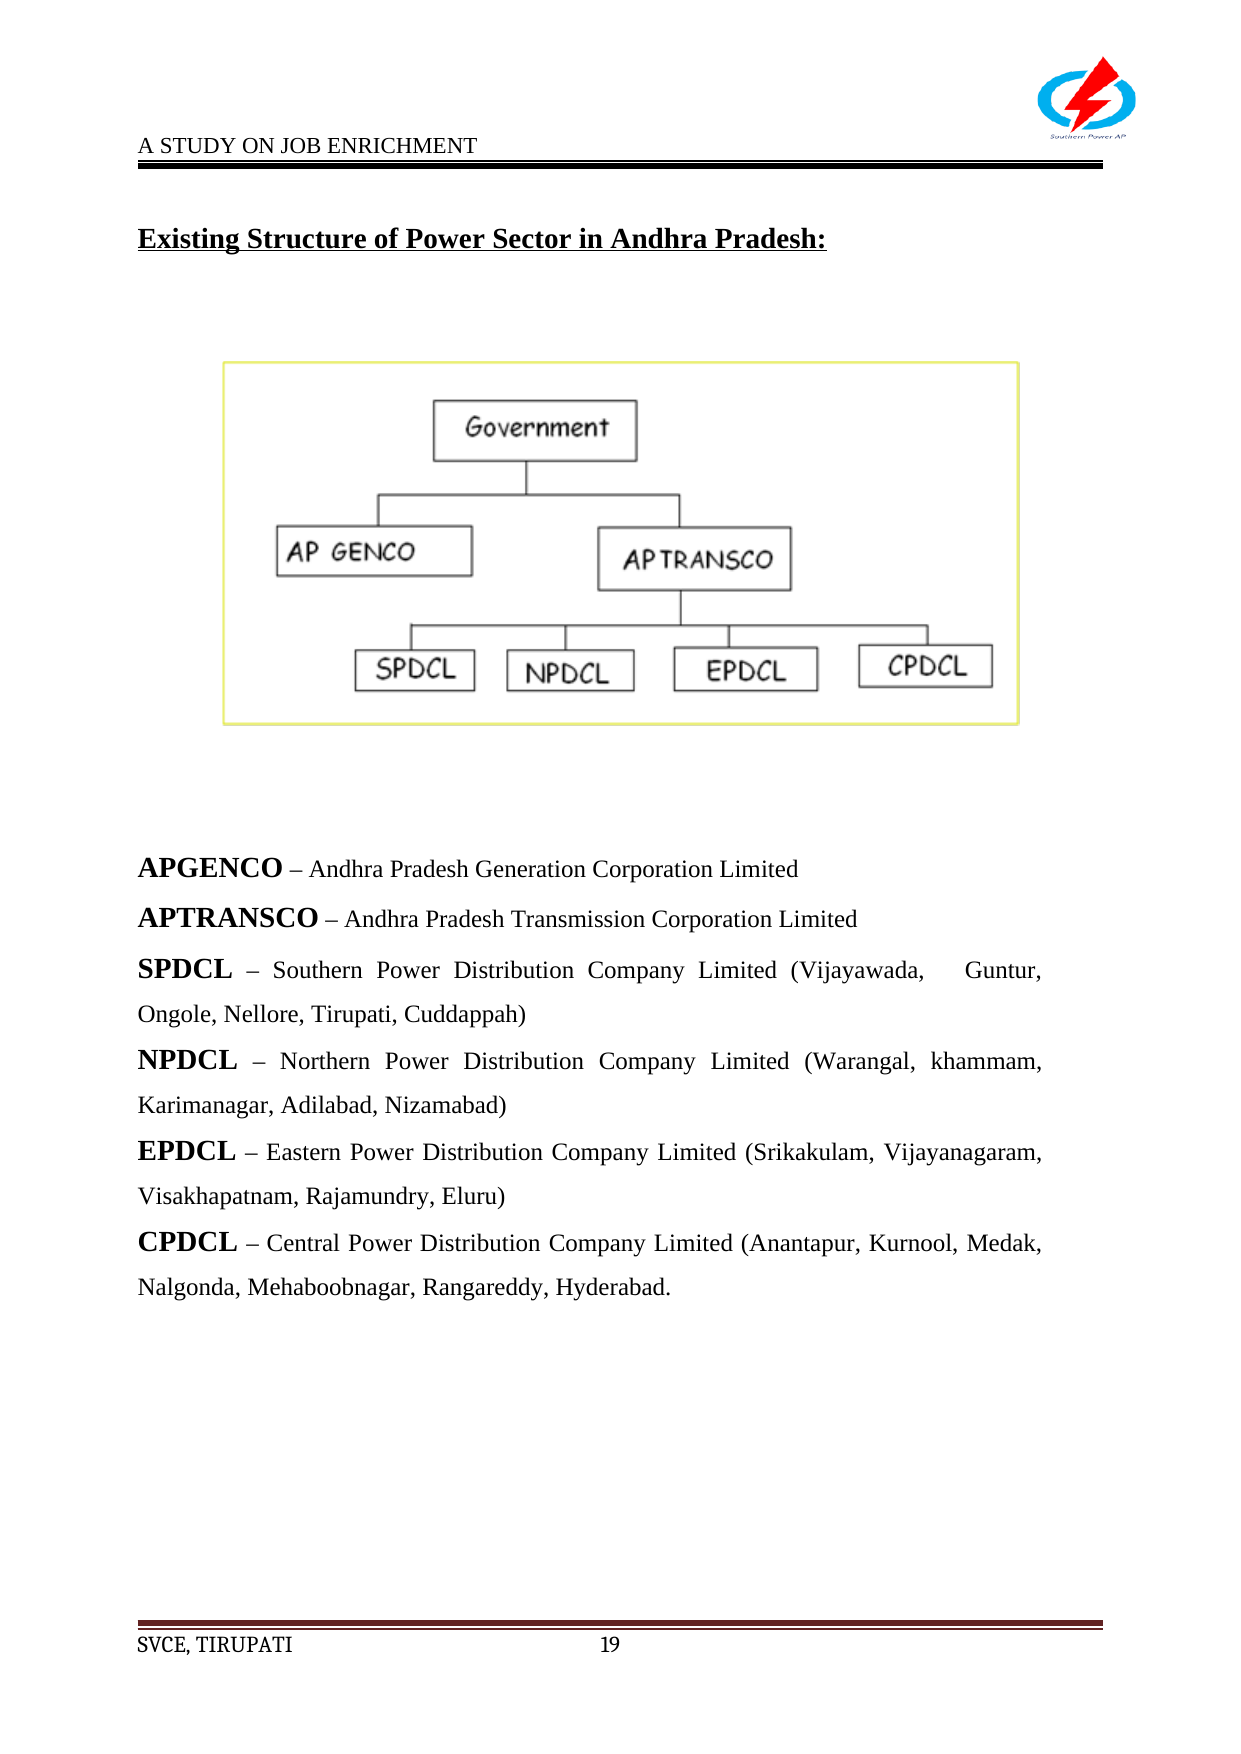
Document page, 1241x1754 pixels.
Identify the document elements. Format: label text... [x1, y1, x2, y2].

text CPDCL – Central Power Distribution Company Limited (Anantapur, Kurnool, Medak, Nalgonda, Mehaboobnagar, Rangareddy, Hyderabad. [137, 1224, 1043, 1301]
text EPDCL – Eastern Power Distribution Company Limited (Srikakulam, Vijayanagaram, Visakhapatnam, Rajamundry, Eluru) [137, 1133, 1043, 1209]
text APTRANSCO – Andhra Pradesh Transmission Corporation Limited [137, 901, 1043, 934]
text APGENCO – Andhra Pradesh Generation Corporation Limited [137, 850, 1043, 884]
text SPDCL – Southern Power Distribution Company Limited (Vijayawada, Guntur, Ongole, Nellore, Tirupati, Cuddappah) [137, 951, 1043, 1027]
picture [222, 361, 1023, 729]
text Existing Structure of Power Sector in Andhra Pradesh: [137, 221, 1103, 254]
text NPDCL – Northern Power Distribution Company Limited (Warangal, khammam, Karimanagar, Adilabad, Nizamabad) [137, 1042, 1043, 1118]
picture [1037, 56, 1136, 147]
